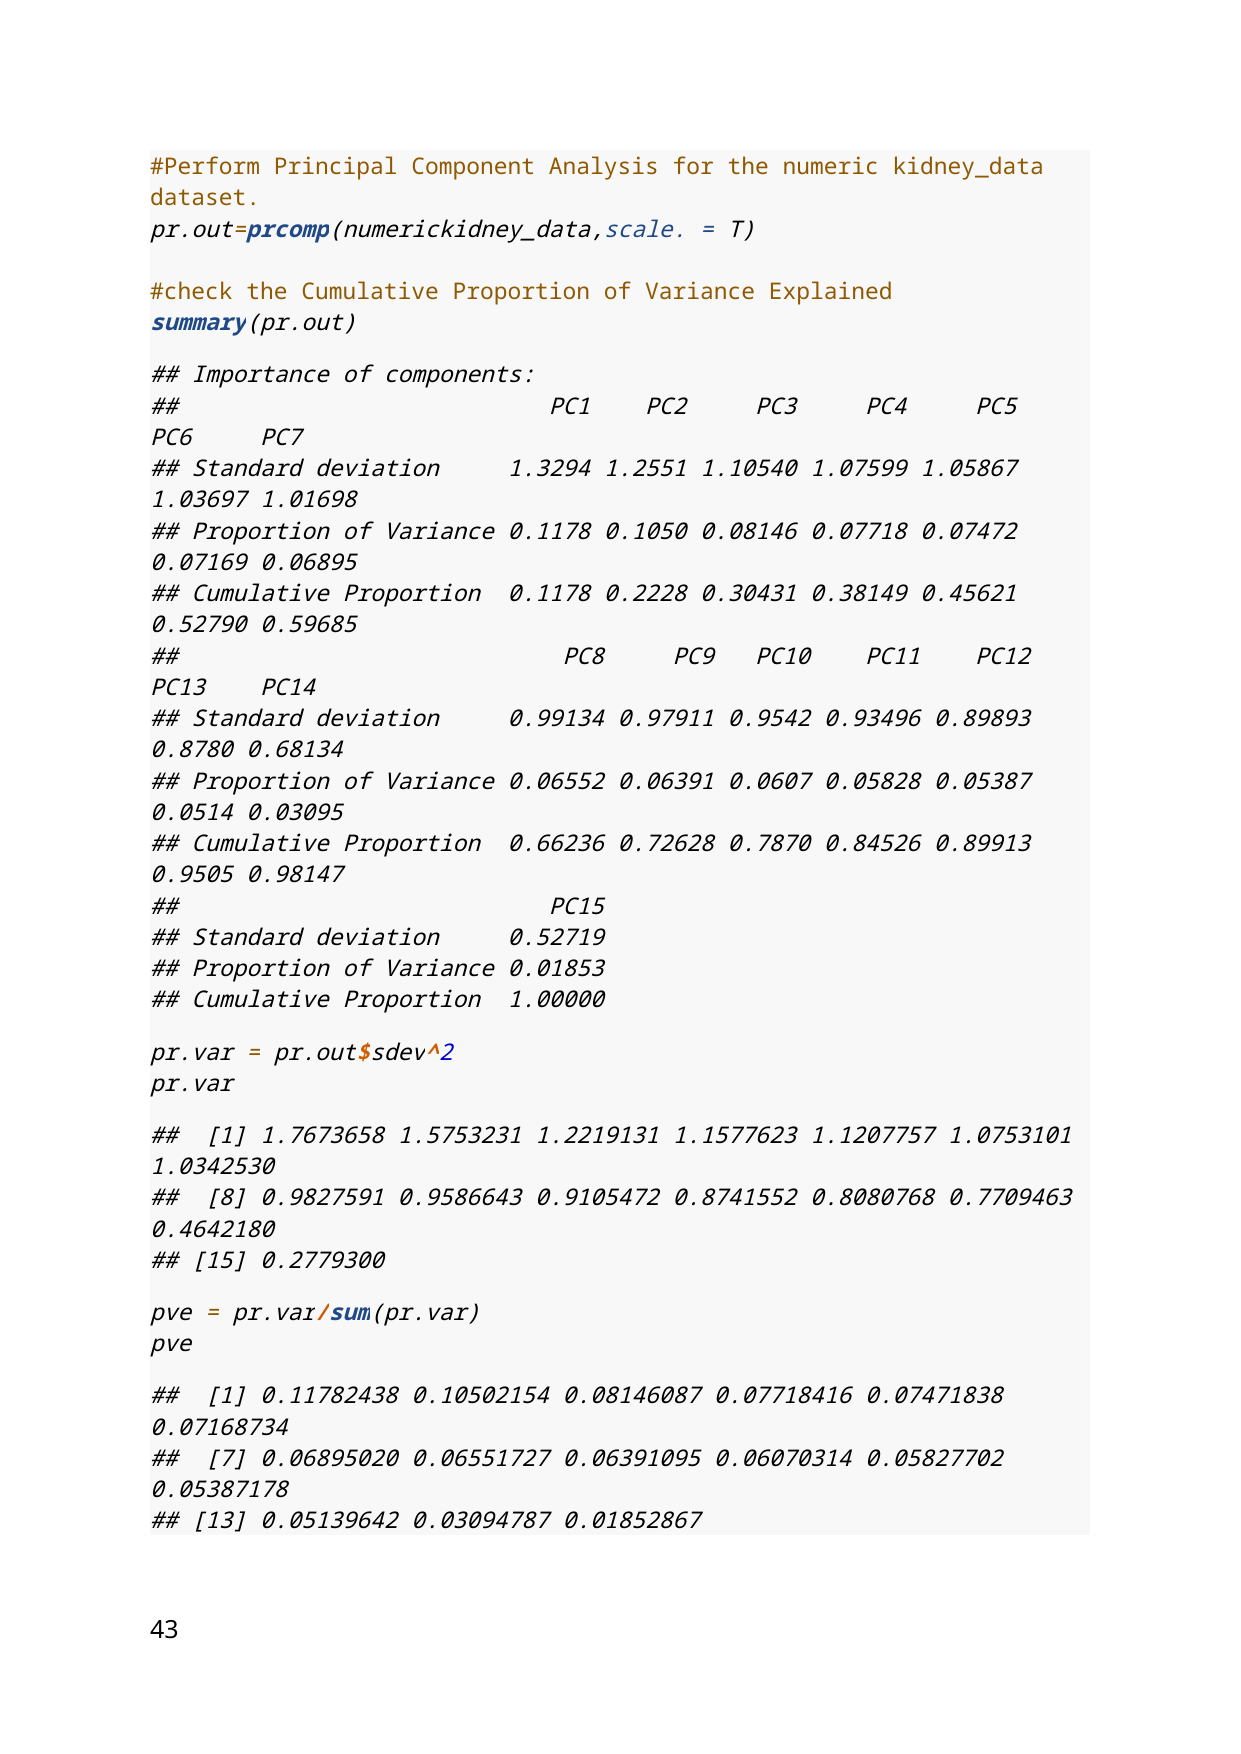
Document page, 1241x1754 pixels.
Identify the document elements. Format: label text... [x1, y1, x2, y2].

text pve = pr.var/sum(pr.var) pve [191, 1296, 1090, 1358]
text ## [1] 1.7673658 1.5753231 1.2219131 1.1577623 1.1207757 1.0753101 1.0342530 ## [8] 0.9827591 0.9586643 0.9105472 0.8741552 0.8080768 0.7709463 0.4642180 ## [15] 0.2779300 [150, 1119, 1090, 1275]
text #Perform Principal Component Analysis for the numeric kidney_data dataset. pr.out=prcomp(numerickidney_data,scale. = T) #check the Cumulative Proportion of Variance Explained summary(pr.out) [150, 150, 1090, 337]
text ## [1] 0.11782438 0.10502154 0.08146087 0.07718416 0.07471838 0.07168734 ## [7] 0.06895020 0.06551727 0.06391095 0.06070314 0.05827702 0.05387178 ## [13] 0.05139642 0.03094787 0.01852867 [287, 1379, 1090, 1535]
text ## Importance of components: ## PC1 PC2 PC3 PC4 PC5 PC6 PC7 ## Standard deviation 1.3294 1.2551 1.10540 1.07599 1.05867 1.03697 1.01698 ## Proportion of Variance 0.1178 0.1050 0.08146 0.07718 0.07472 0.07169 0.06895 ## Cumulative Proportion 0.1178 0.2228 0.30431 0.38149 0.45621 0.52790 0.59685 ## PC8 PC9 PC10 PC11 PC12 PC13 PC14 ## Standard deviation 0.99134 0.97911 0.9542 0.93496 0.89893 0.8780 0.68134 ## Proportion of Variance 0.06552 0.06391 0.0607 0.05828 0.05387 0.0514 0.03095 ## Cumulative Proportion 0.66236 0.72628 0.7870 0.84526 0.89913 0.9505 0.98147 ## PC15 ## Standard deviation 0.52719 ## Proportion of Variance 0.01853 ## Cumulative Proportion 1.00000 [150, 358, 1090, 1014]
text pr.var = pr.out$sdev^2 pr.var [232, 1035, 1090, 1098]
